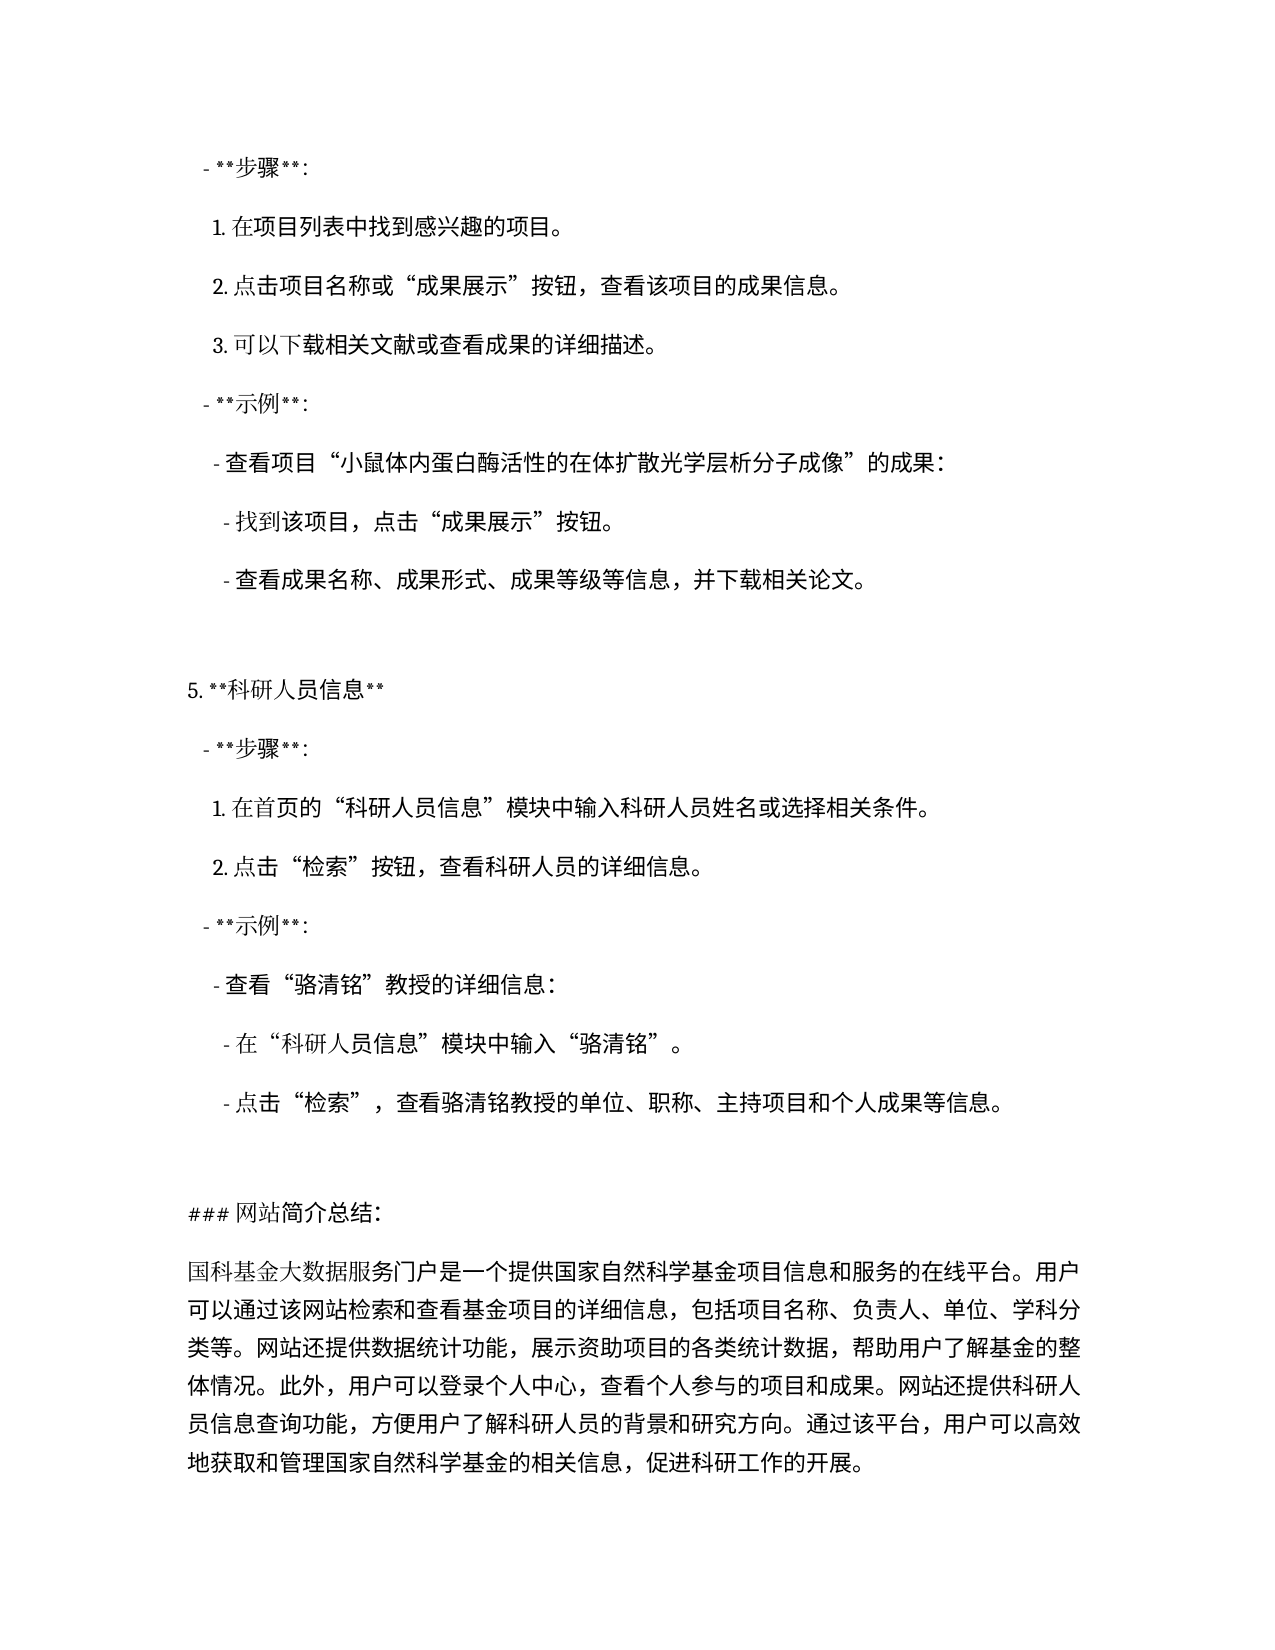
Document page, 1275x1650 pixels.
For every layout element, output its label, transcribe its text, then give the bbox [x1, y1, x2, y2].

text 1. 在项目列表中找到感兴趣的项目。 [187, 209, 1087, 242]
text - **示例**： [187, 386, 1087, 419]
text - 在“科研人员信息”模块中输入“骆清铭”。 [187, 1026, 1087, 1059]
text - 找到该项目，点击“成果展示”按钮。 [187, 503, 1087, 537]
text 3. 可以下载相关文献或查看成果的详细描述。 [187, 327, 1087, 360]
text - 点击“检索”，查看骆清铭教授的单位、职称、主持项目和个人成果等信息。 [187, 1085, 1087, 1118]
text ### 网站简介总结： [187, 1195, 1087, 1228]
text - 查看项目“小鼠体内蛋白酶活性的在体扩散光学层析分子成像”的成果： [187, 444, 1087, 478]
text - 查看成果名称、成果形式、成果等级等信息，并下载相关论文。 [187, 562, 1087, 596]
text - **步骤**： [187, 150, 1087, 183]
text - 查看“骆清铭”教授的详细信息： [187, 967, 1087, 1000]
text - **步骤**： [187, 731, 1087, 764]
text 2. 点击项目名称或“成果展示”按钮，查看该项目的成果信息。 [187, 268, 1087, 301]
text 1. 在首页的“科研人员信息”模块中输入科研人员姓名或选择相关条件。 [187, 790, 1087, 823]
text - **示例**： [187, 908, 1087, 941]
text 国科基金大数据服务门户是一个提供国家自然科学基金项目信息和服务的在线平台。用户可以通过该网站检索和查看基金项目的详细信息，包括项目名称、负责人、单位、学科分类等。网站还提供数据统计功能，展示资助项目的各类统计数据，帮助用户了解基金的整体情况。此外，用户可以登录个人中心，查看个人参与的项目和成果。网站还提供科研人员信息查询功能，方便用户了解科研人员的背景和研究方向。通过该平台，用户可以高效地获取和管理国家自然科学基金的相关信息，促进科研工作的开展。 [187, 1254, 1087, 1478]
text 5. **科研人员信息** [187, 672, 1087, 706]
text 2. 点击“检索”按钮，查看科研人员的详细信息。 [187, 849, 1087, 882]
